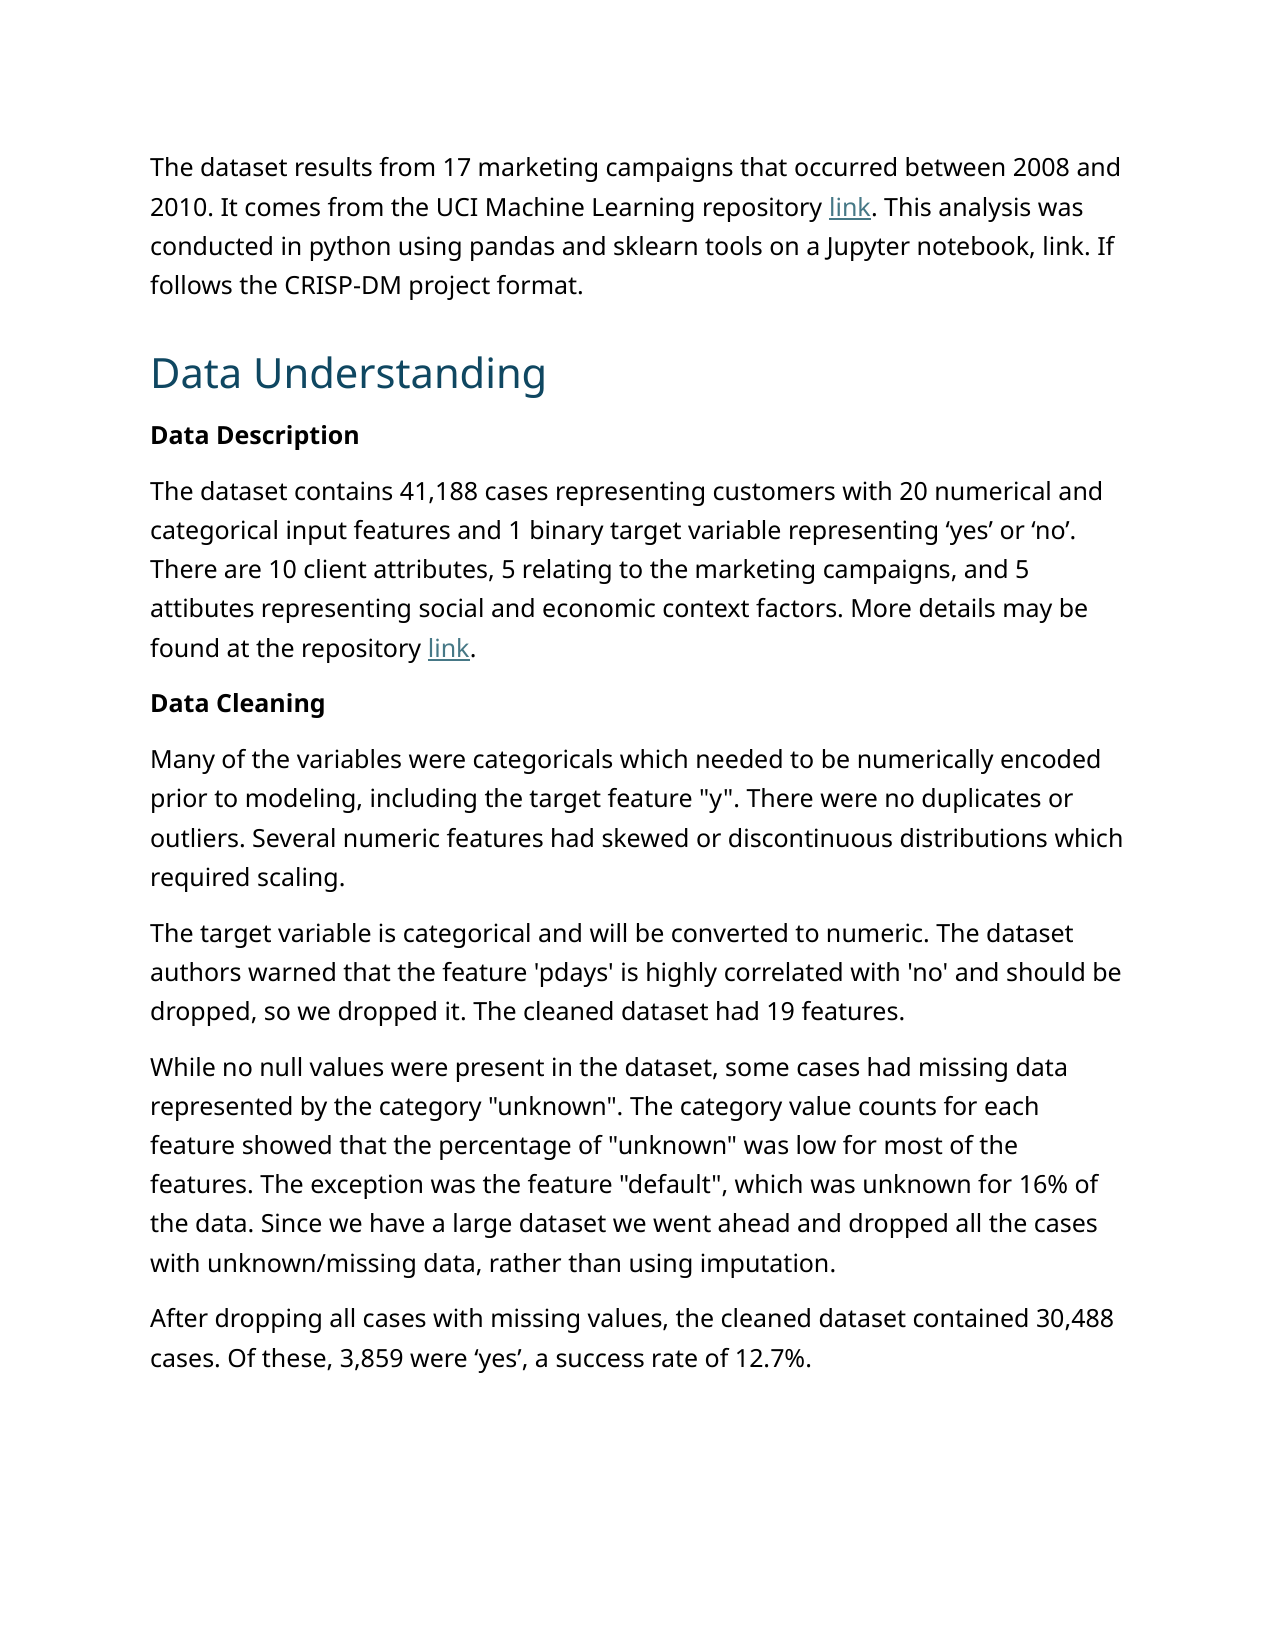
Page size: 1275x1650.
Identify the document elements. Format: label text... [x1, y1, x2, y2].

text While no null values were present in the dataset, some cases had missing data represented by the category "unknown". The category value counts for each feature showed that the percentage of "unknown" was low for most of the features. The exception was the feature "default", which was unknown for 16% of the data. Since we have a large dataset we went ahead and dropped all the cases with unknown/missing data, rather than using imputation. [150, 1049, 1125, 1279]
text Data Cleaning [150, 686, 1125, 720]
text The dataset contains 41,188 cases representing customers with 20 numerical and categorical input features and 1 binary target variable representing ‘yes’ or ‘no’. There are 10 client attributes, 5 relating to the marketing campaigns, and 5 attibutes representing social and economic context factors. More details may be found at the repository link. [150, 473, 1125, 664]
text The dataset results from 17 marketing campaigns that occurred between 2008 and 2010. It comes from the UCI Machine Learning repository link. This analysis was conducted in python using pandas and sklearn tools on a Jupyter notebook, link. If follows the CRISP-DM project format. [150, 150, 1125, 302]
subtitle Data Understanding [150, 344, 1125, 401]
text Many of the variables were categoricals which needed to be numerically encoded prior to modeling, including the target feature "y". There were no duplicates or outliers. Several numeric features had skewed or discontinuous distributions which required scaling. [150, 742, 1125, 893]
text Data Description [150, 418, 1125, 452]
text The target variable is categorical and will be converted to numeric. The dataset authors warned that the feature 'pdays' is highly correlated with 'no' and should be dropped, so we dropped it. The cleaned dataset had 19 features. [150, 915, 1125, 1028]
text After dropping all cases with missing values, the cleaned dataset contained 30,488 cases. Of these, 3,859 were ‘yes’, a success rate of 12.7%. [150, 1301, 1125, 1374]
